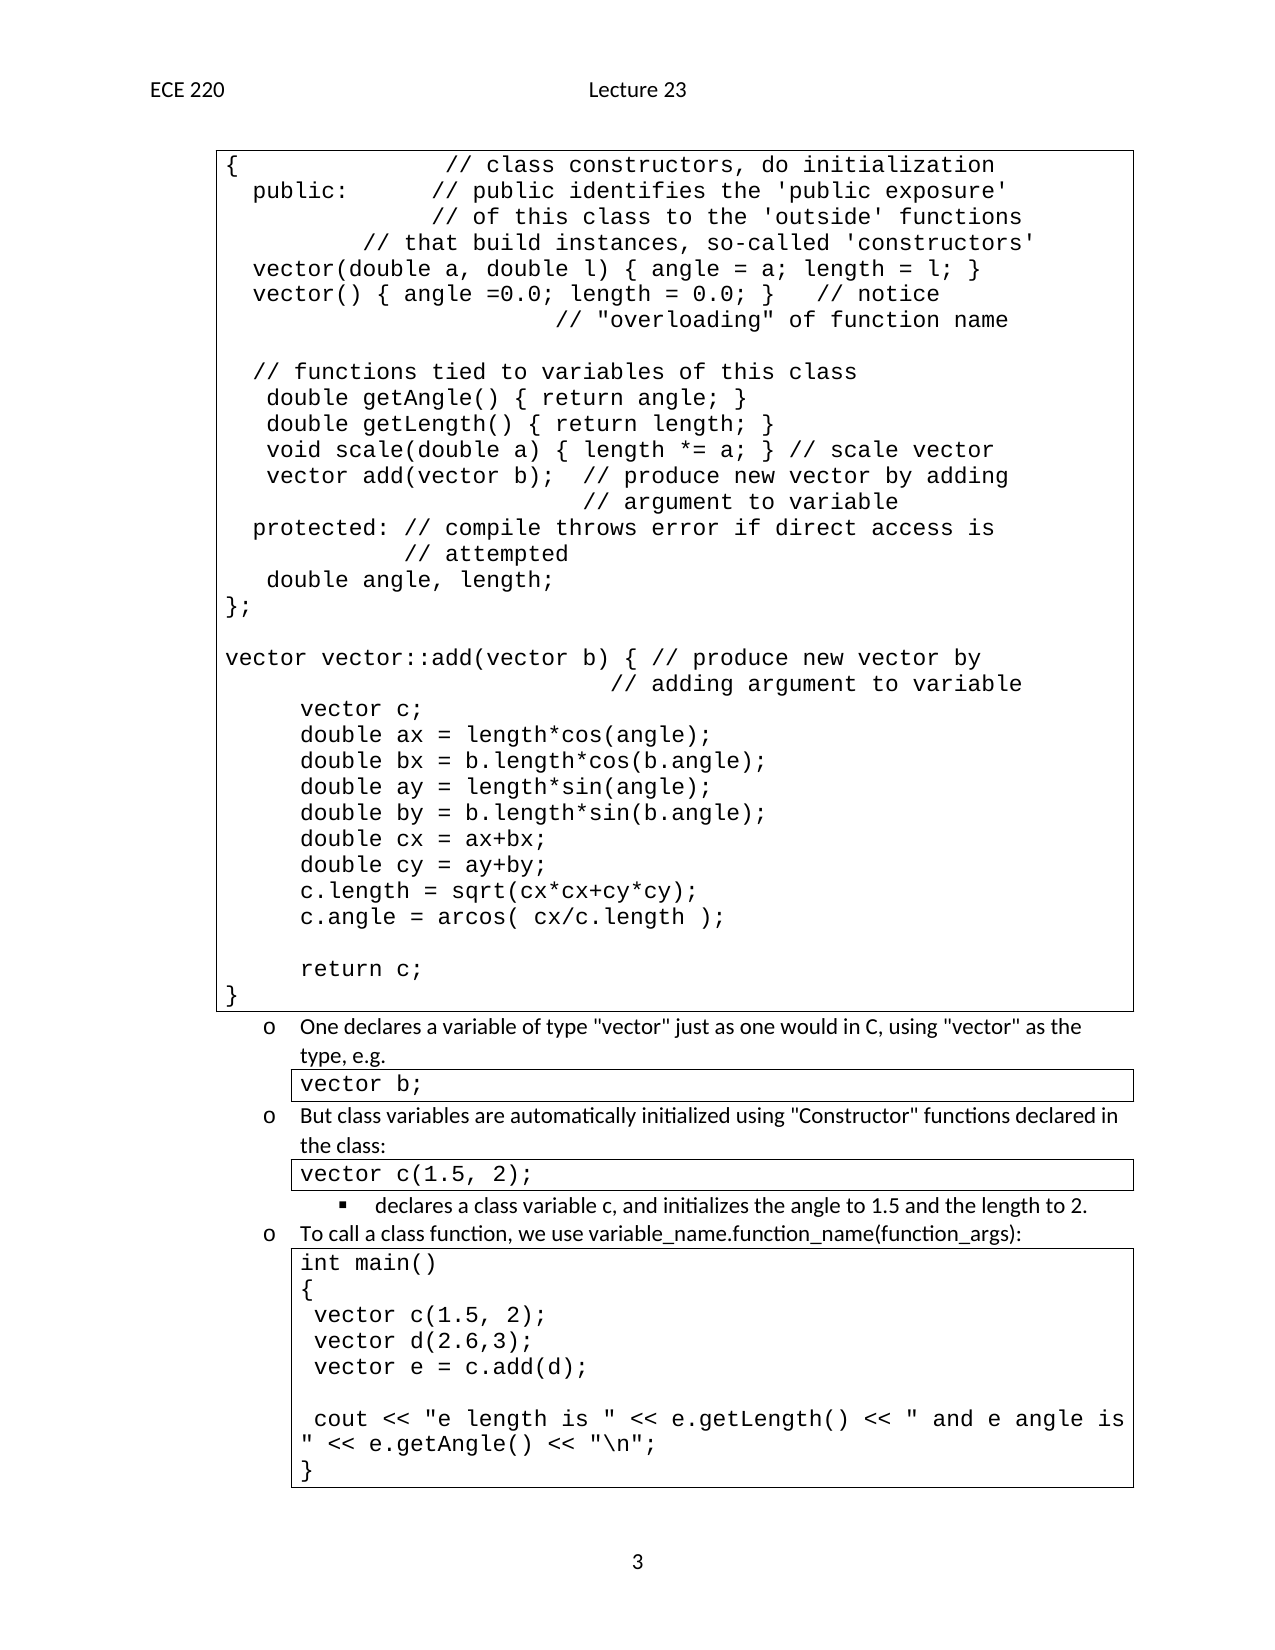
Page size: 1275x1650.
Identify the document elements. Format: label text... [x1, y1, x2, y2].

text { // class constructors, do initialization [217, 151, 1133, 176]
text return c; [217, 954, 1133, 980]
text double getAngle() { return angle; } [217, 383, 1133, 409]
text double getLength() { return length; } [217, 409, 1133, 435]
text c.angle = arcos( cx/c.length ); [217, 902, 1133, 931]
text vector d(2.6,3); [292, 1326, 1133, 1352]
text vector c; [217, 695, 1133, 721]
text // argument to variable [217, 487, 1133, 513]
text // functions tied to variables of this class [217, 357, 1133, 383]
text vector e = c.add(d); [292, 1352, 1133, 1381]
text double ax = length*cos(angle); [217, 721, 1133, 747]
text protected: // compile throws error if direct access is [217, 513, 1133, 539]
text { [292, 1274, 1133, 1300]
text vector c(1.5, 2); [292, 1160, 1133, 1190]
text // attempted [217, 539, 1133, 565]
text double by = b.length*sin(b.angle); [217, 798, 1133, 824]
text // of this class to the 'outside' functions [217, 202, 1133, 228]
list But class variables are automatically initialized using "Constructor" functions declared in the class: [262, 1102, 1125, 1159]
text vector add(vector b); // produce new vector by adding [217, 461, 1133, 487]
text // "overloading" of function name [217, 306, 1133, 335]
text vector c(1.5, 2); [292, 1300, 1133, 1326]
text public: // public identifies the 'public exposure' [217, 176, 1133, 202]
list To call a class function, we use variable_name.function_name(function_args): [262, 1219, 1125, 1248]
text void scale(double a) { length *= a; } // scale vector [217, 435, 1133, 461]
text c.length = sqrt(cx*cx+cy*cy); [217, 876, 1133, 902]
text double angle, length; [217, 565, 1133, 591]
text } [292, 1456, 1133, 1487]
text vector(double a, double l) { angle = a; length = l; } [217, 254, 1133, 280]
text vector vector::add(vector b) { // produce new vector by [217, 643, 1133, 669]
text } [217, 980, 1133, 1011]
list One declares a variable of type "vector" just as one would in C, using "vector" as the type, e.g. [262, 1012, 1125, 1069]
text // adding argument to variable [217, 669, 1133, 695]
text double bx = b.length*cos(b.angle); [217, 747, 1133, 772]
text int main() [292, 1249, 1133, 1274]
text double cy = ay+by; [217, 850, 1133, 876]
text double ay = length*sin(angle); [217, 772, 1133, 798]
text cout << "e length is " << e.getLength() << " and e angle is " << e.getAngle() << "\n"; [292, 1404, 1133, 1456]
text }; [217, 591, 1133, 620]
text vector b; [292, 1070, 1133, 1101]
list declares a class variable c, and initializes the angle to 1.5 and the length to 2. [337, 1191, 1125, 1219]
text vector() { angle =0.0; length = 0.0; } // notice [217, 280, 1133, 306]
text // that build instances, so-called 'constructors' [217, 228, 1133, 254]
text double cx = ax+bx; [217, 824, 1133, 850]
